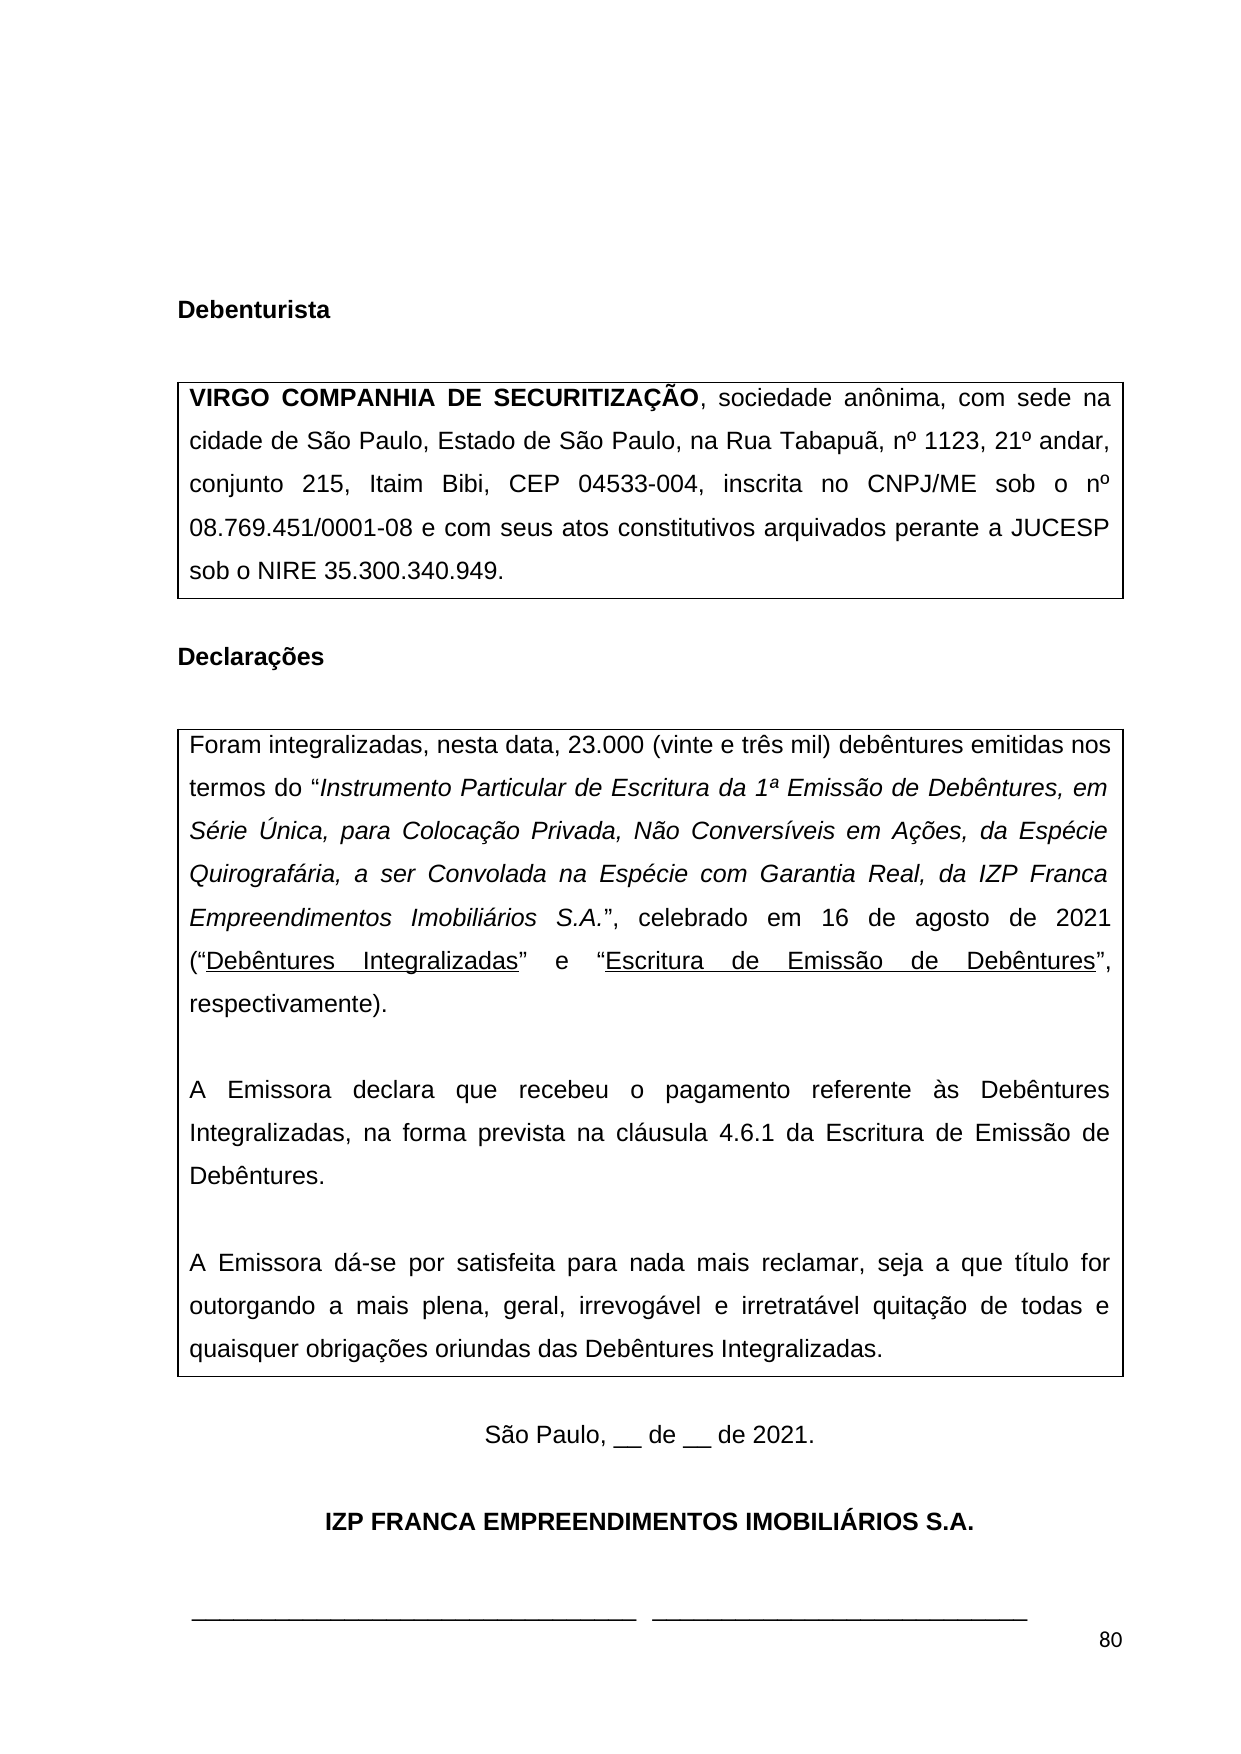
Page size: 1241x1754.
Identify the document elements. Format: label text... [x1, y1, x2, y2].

table_header Foram integralizadas, nesta data, 23.000 (vinte e três mil) debêntures emitidas nos termos do “Instrumento Particular de Escritura da 1ª Emissão de Debêntures, em Série Única, para Colocação Privada, Não Conversíveis em Ações, da Espécie Quirografária, a ser Convolada na Espécie com Garantia Real, da IZP Franca Empreendimentos Imobiliários S.A.”, celebrado em 16 de agosto de 2021 (“Debêntures Integralizadas” e “Escritura de Emissão de Debêntures”, respectivamente). A Emissora declara que recebeu o pagamento referente às Debêntures Integralizadas, na forma prevista na cláusula 4.6.1 da Escritura de Emissão de Debêntures. A Emissora dá-se por satisfeita para nada mais reclamar, seja a que título for outorgando a mais plena, geral, irrevogável e irretratável quitação de todas e quaisquer obrigações oriundas das Debêntures Integralizadas. [179, 730, 1122, 1376]
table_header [185, 1593, 645, 1622]
text São Paulo, __ de __ de 2021. [177, 1420, 1122, 1449]
text Declarações [177, 642, 1122, 671]
text IZP FRANCA EMPREENDIMENTOS IMOBILIÁRIOS S.A. [177, 1507, 1122, 1535]
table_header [645, 1593, 1113, 1622]
text Debenturista [177, 295, 1122, 324]
table_header VIRGO COMPANHIA DE SECURITIZAÇÃO, sociedade anônima, com sede na cidade de São Paulo, Estado de São Paulo, na Rua Tabapuã, nº 1123, 21º andar, conjunto 215, Itaim Bibi, CEP 04533-004, inscrita no CNPJ/ME sob o nº 08.769.451/0001-08 e com seus atos constitutivos arquivados perante a JUCESP sob o NIRE 35.300.340.949. [179, 383, 1122, 597]
